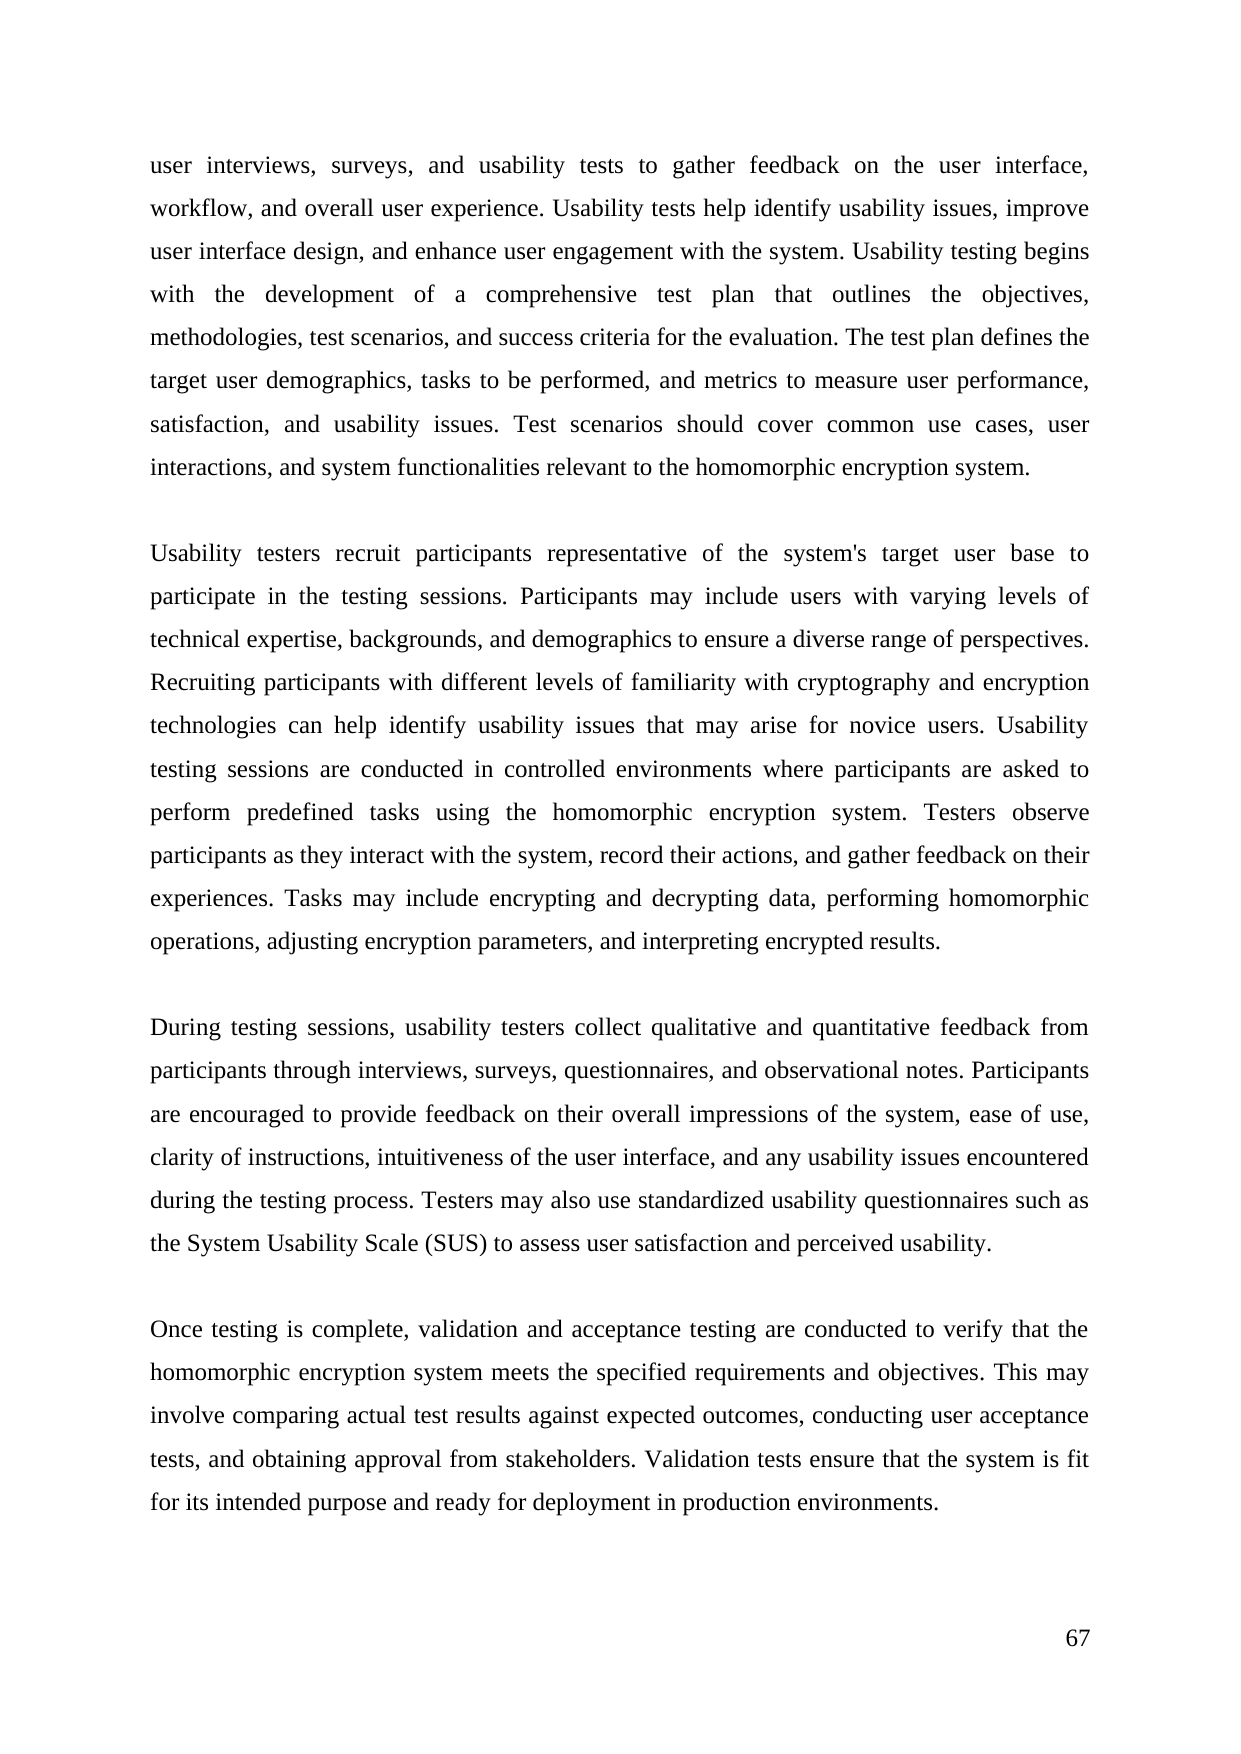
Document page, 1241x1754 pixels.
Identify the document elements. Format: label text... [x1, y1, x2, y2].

text During testing sessions, usability testers collect qualitative and quantitative feedback from participants through interviews, surveys, questionnaires, and observational notes. Participants are encouraged to provide feedback on their overall impressions of the system, ease of use, clarity of instructions, intuitiveness of the user interface, and any usability issues encountered during the testing process. Testers may also use standardized usability questionnaires such as the System Usability Scale (SUS) to assess user satisfaction and perceived usability. [150, 1012, 1090, 1257]
text Once testing is complete, validation and acceptance testing are conducted to verify that the homomorphic encryption system meets the specified requirements and objectives. This may involve comparing actual test results against expected outcomes, conducting user acceptance tests, and obtaining approval from stakeholders. Validation tests ensure that the system is fit for its intended purpose and ready for deployment in production environments. [150, 1314, 1090, 1516]
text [150, 150, 1090, 481]
text Usability testers recruit participants representative of the system's target user base to participate in the testing sessions. Participants may include users with varying levels of technical expertise, backgrounds, and demographics to ensure a diverse range of perspectives. Recruiting participants with different levels of familiarity with cryptography and encryption technologies can help identify usability issues that may arise for novice users. Usability testing sessions are conducted in controlled environments where participants are asked to perform predefined tasks using the homomorphic encryption system. Testers observe participants as they interact with the system, record their actions, and gather feedback on their experiences. Tasks may include encrypting and decrypting data, performing homomorphic operations, adjusting encryption parameters, and interpreting encrypted results. [150, 538, 1090, 955]
